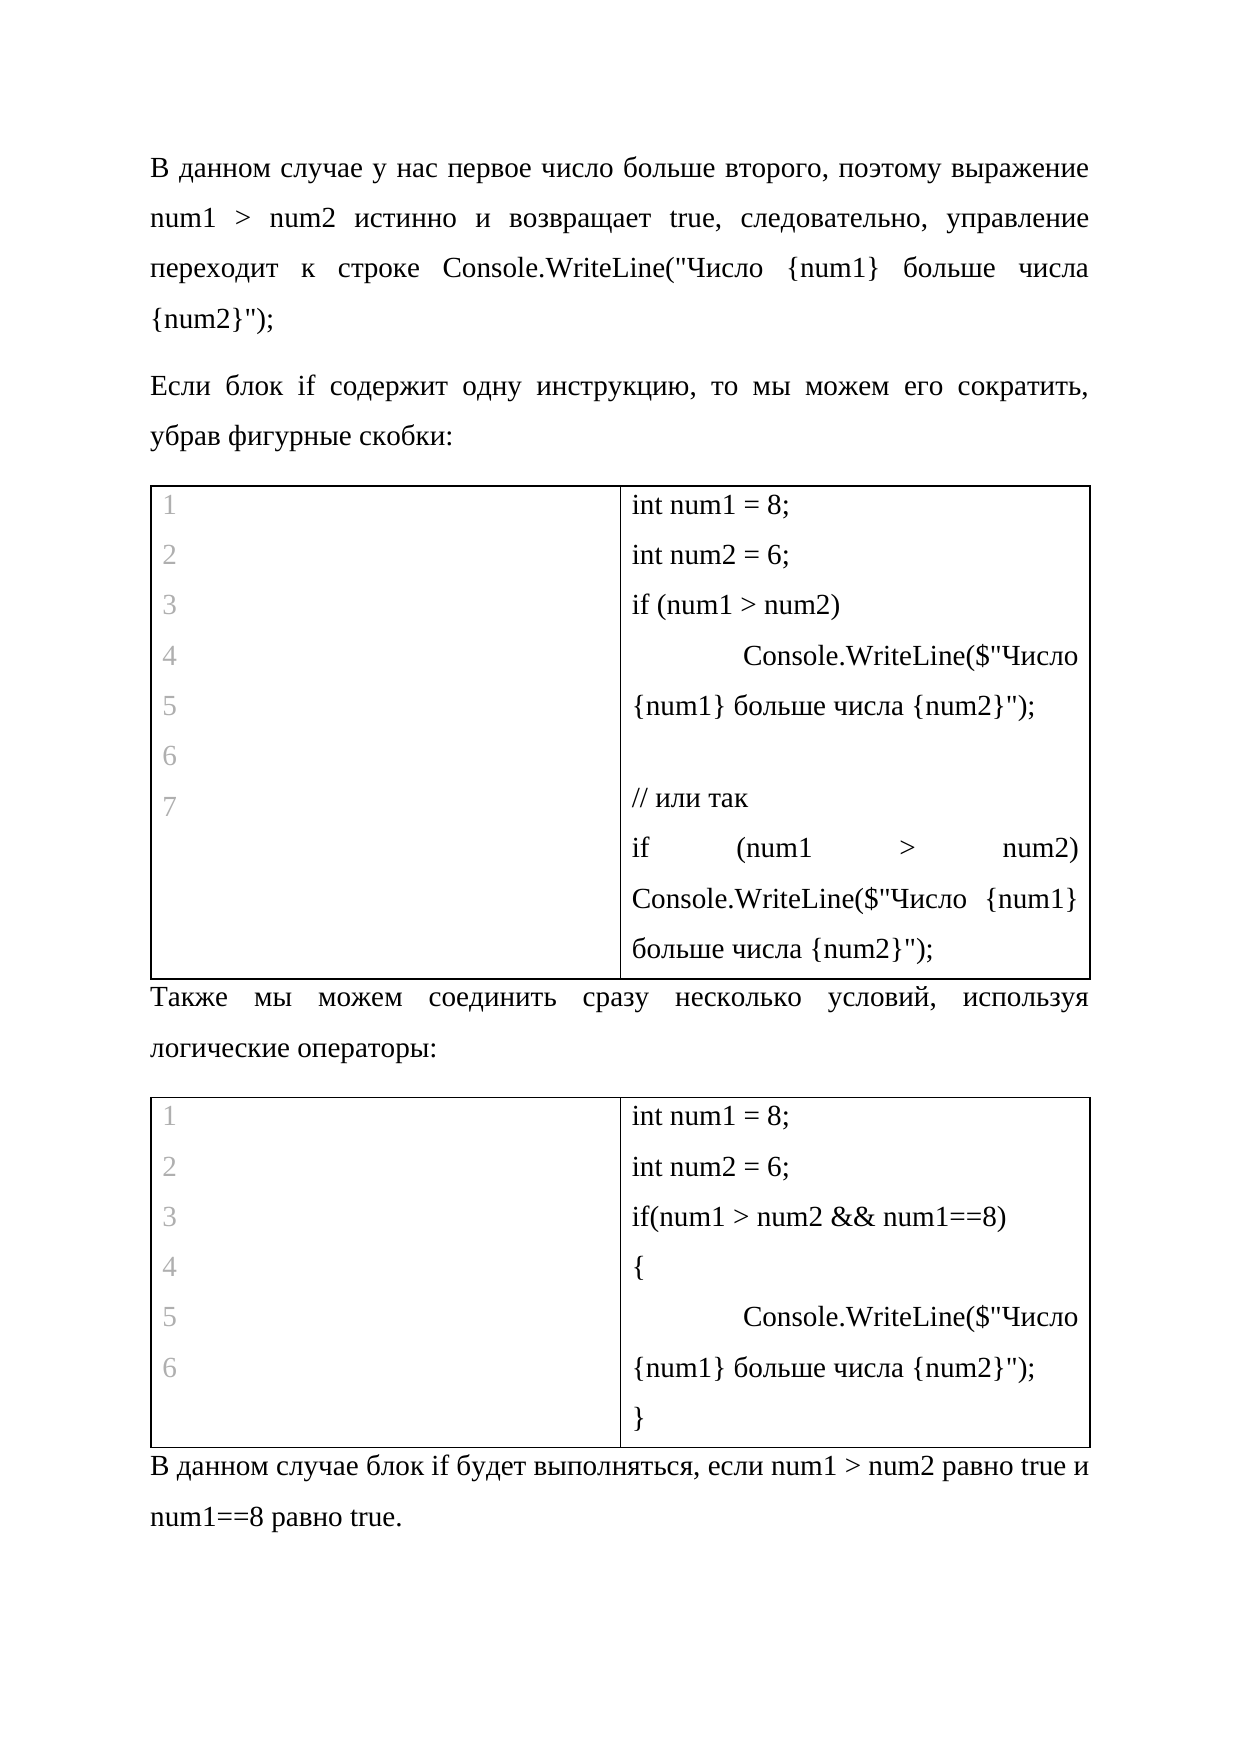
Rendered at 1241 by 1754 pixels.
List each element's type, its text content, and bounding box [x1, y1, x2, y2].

text Также мы можем соединить сразу несколько условий, используя логические операторы: [150, 980, 1090, 1063]
text Если блок if содержит одну инструкцию, то мы можем его сократить, убрав фигурные скобки: [150, 368, 1090, 452]
table_header 1 2 3 4 5 6 [152, 1098, 620, 1447]
text В данном случае у нас первое число больше второго, поэтому выражение num1 > num2 истинно и возвращает true, следовательно, управление переходит к строке Console.WriteLine("Число {num1} больше числа {num2}"); [150, 150, 1090, 334]
table_header int num1 = 8; int num2 = 6; if(num1 > num2 && num1==8) { Console.WriteLine($"Число {num1} больше числа {num2}"); } [621, 1098, 1089, 1447]
text В данном случае блок if будет выполняться, если num1 > num2 равно true и num1==8 равно true. [150, 1448, 1090, 1532]
table_header 1 2 3 4 5 6 7 [152, 487, 620, 978]
table_header int num1 = 8; int num2 = 6; if (num1 > num2) Console.WriteLine($"Число {num1} больше числа {num2}"); // или так if (num1 > num2) Console.WriteLine($"Число {num1} больше числа {num2}"); [621, 487, 1089, 978]
